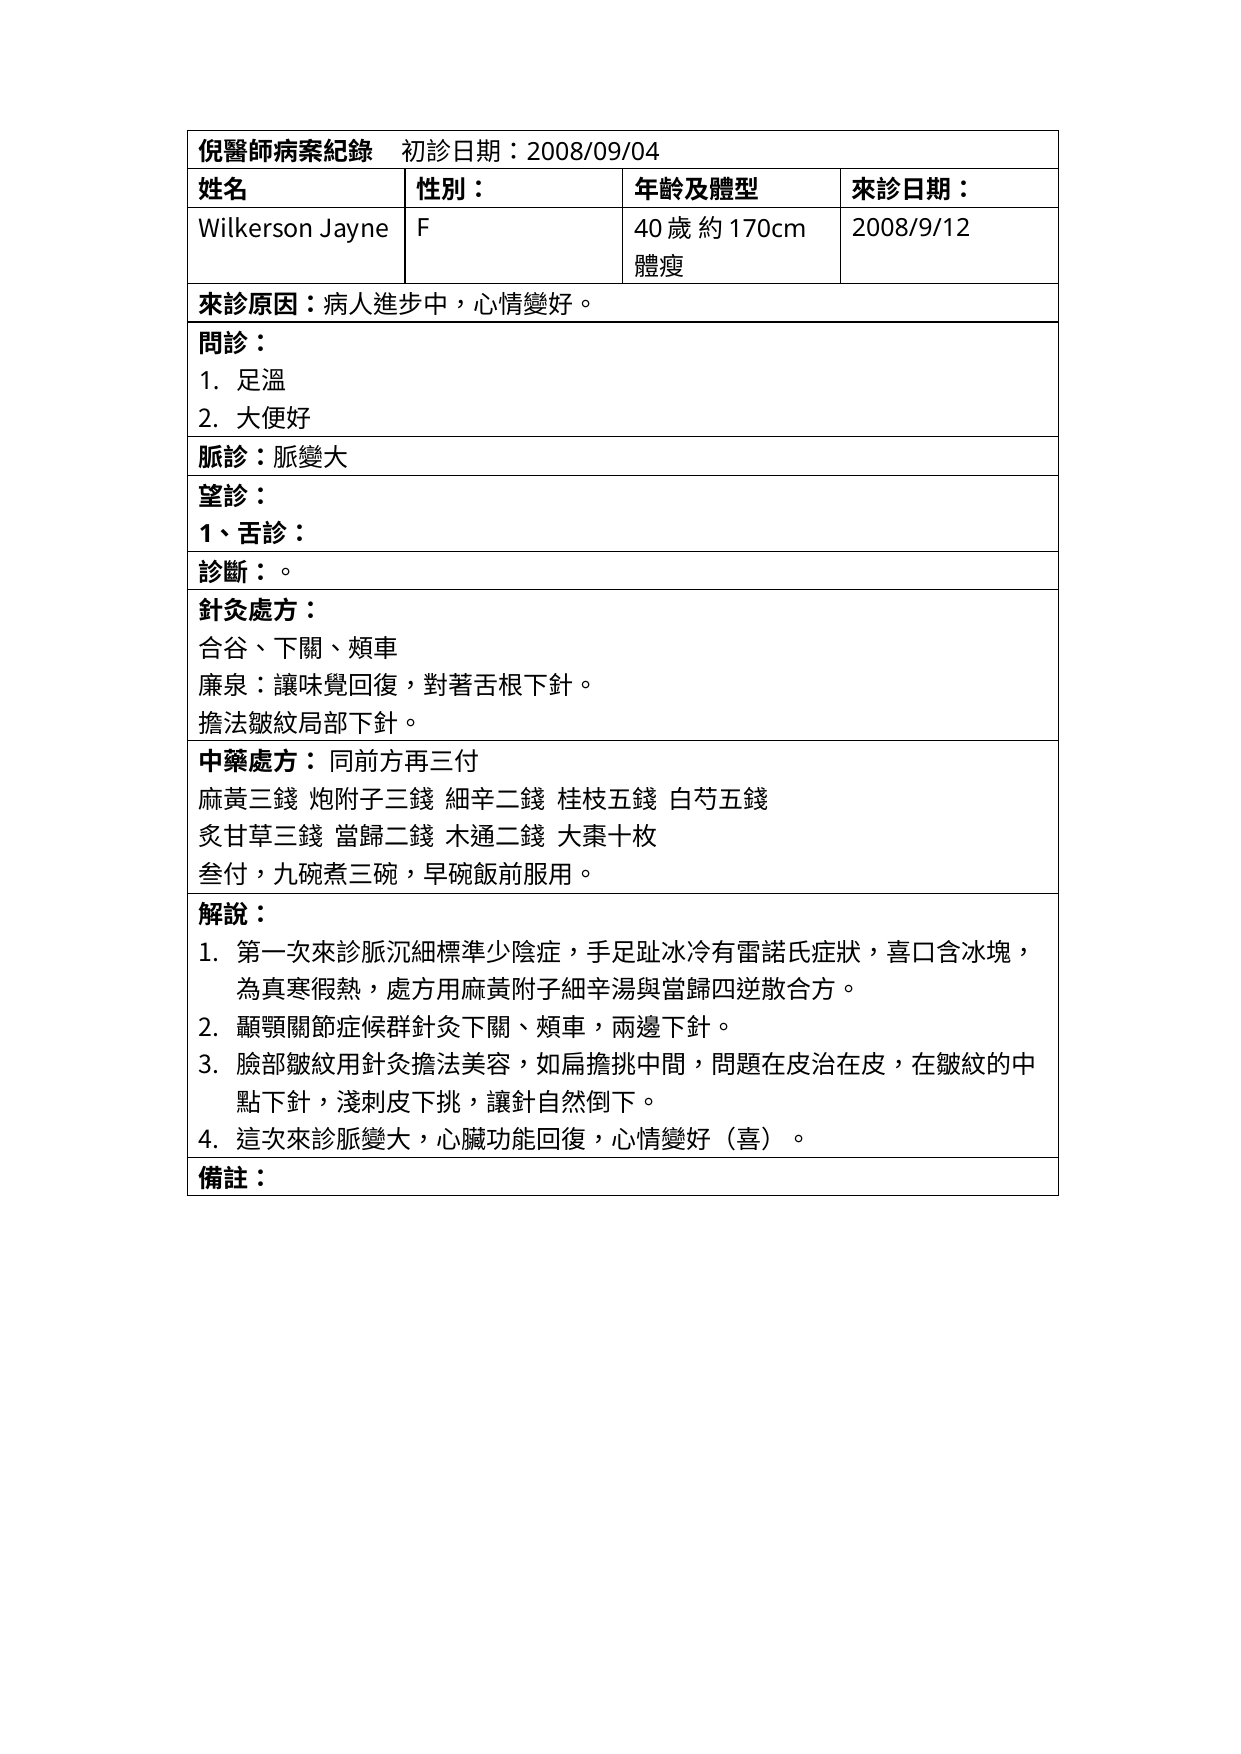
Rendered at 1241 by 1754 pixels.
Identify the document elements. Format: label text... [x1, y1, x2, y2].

table_cell 年齡及體型 [623, 169, 840, 207]
table_cell 姓名 [188, 169, 404, 207]
table_cell 問診： 足溫 大便好 [188, 323, 1058, 436]
table_cell 性別： [406, 169, 622, 207]
table_cell 2008/9/12 [841, 208, 1058, 283]
table_cell 針灸處方： 合谷、下關、頰車 廉泉：讓味覺回復，對著舌根下針。 擔法皺紋局部下針。 [188, 590, 1058, 740]
table_header 醫師病案紀錄 初診日期： [188, 131, 1058, 168]
table_cell 來診原因：病人進步中，心情變好。 [188, 284, 1058, 321]
table_cell 備註： [188, 1158, 1058, 1195]
table_cell 望診： 1、舌診： [188, 476, 1058, 551]
table_cell 脈診：脈變大 [188, 437, 1058, 474]
table_cell Wilkerson Jayne [188, 208, 404, 283]
table_cell 中藥處方： 同前方再三付 麻黃三錢 炮附子三錢 細辛二錢 桂枝五錢 白芍五錢 炙甘草三錢 當歸二錢 木通二錢 大棗十枚 叁付，九碗煮三碗，早碗飯前服用。 [188, 741, 1058, 893]
table_cell 來診日期： [841, 169, 1058, 207]
table_cell 40歲 約 體瘦 [623, 208, 840, 283]
table_cell F [406, 208, 622, 283]
table_cell 診斷：。 [188, 552, 1058, 589]
table_cell 解說： 第一次來診脈沉細標準少陰症，手足趾冰冷有雷諾氏症狀，喜口含冰塊，為真寒徦熱，處方用麻黃附子細辛湯與當歸四逆散合方。 顳顎關節症候群針灸下關、頰車，兩邊下針。 臉部皺紋用針灸擔法美容，如扁擔挑中間，問題在皮治在皮，在皺紋的中點下針，淺刺皮下挑，讓針自然倒下。 這次來診脈變大，心臟功能回復，心情變好（喜）。 [188, 894, 1058, 1157]
